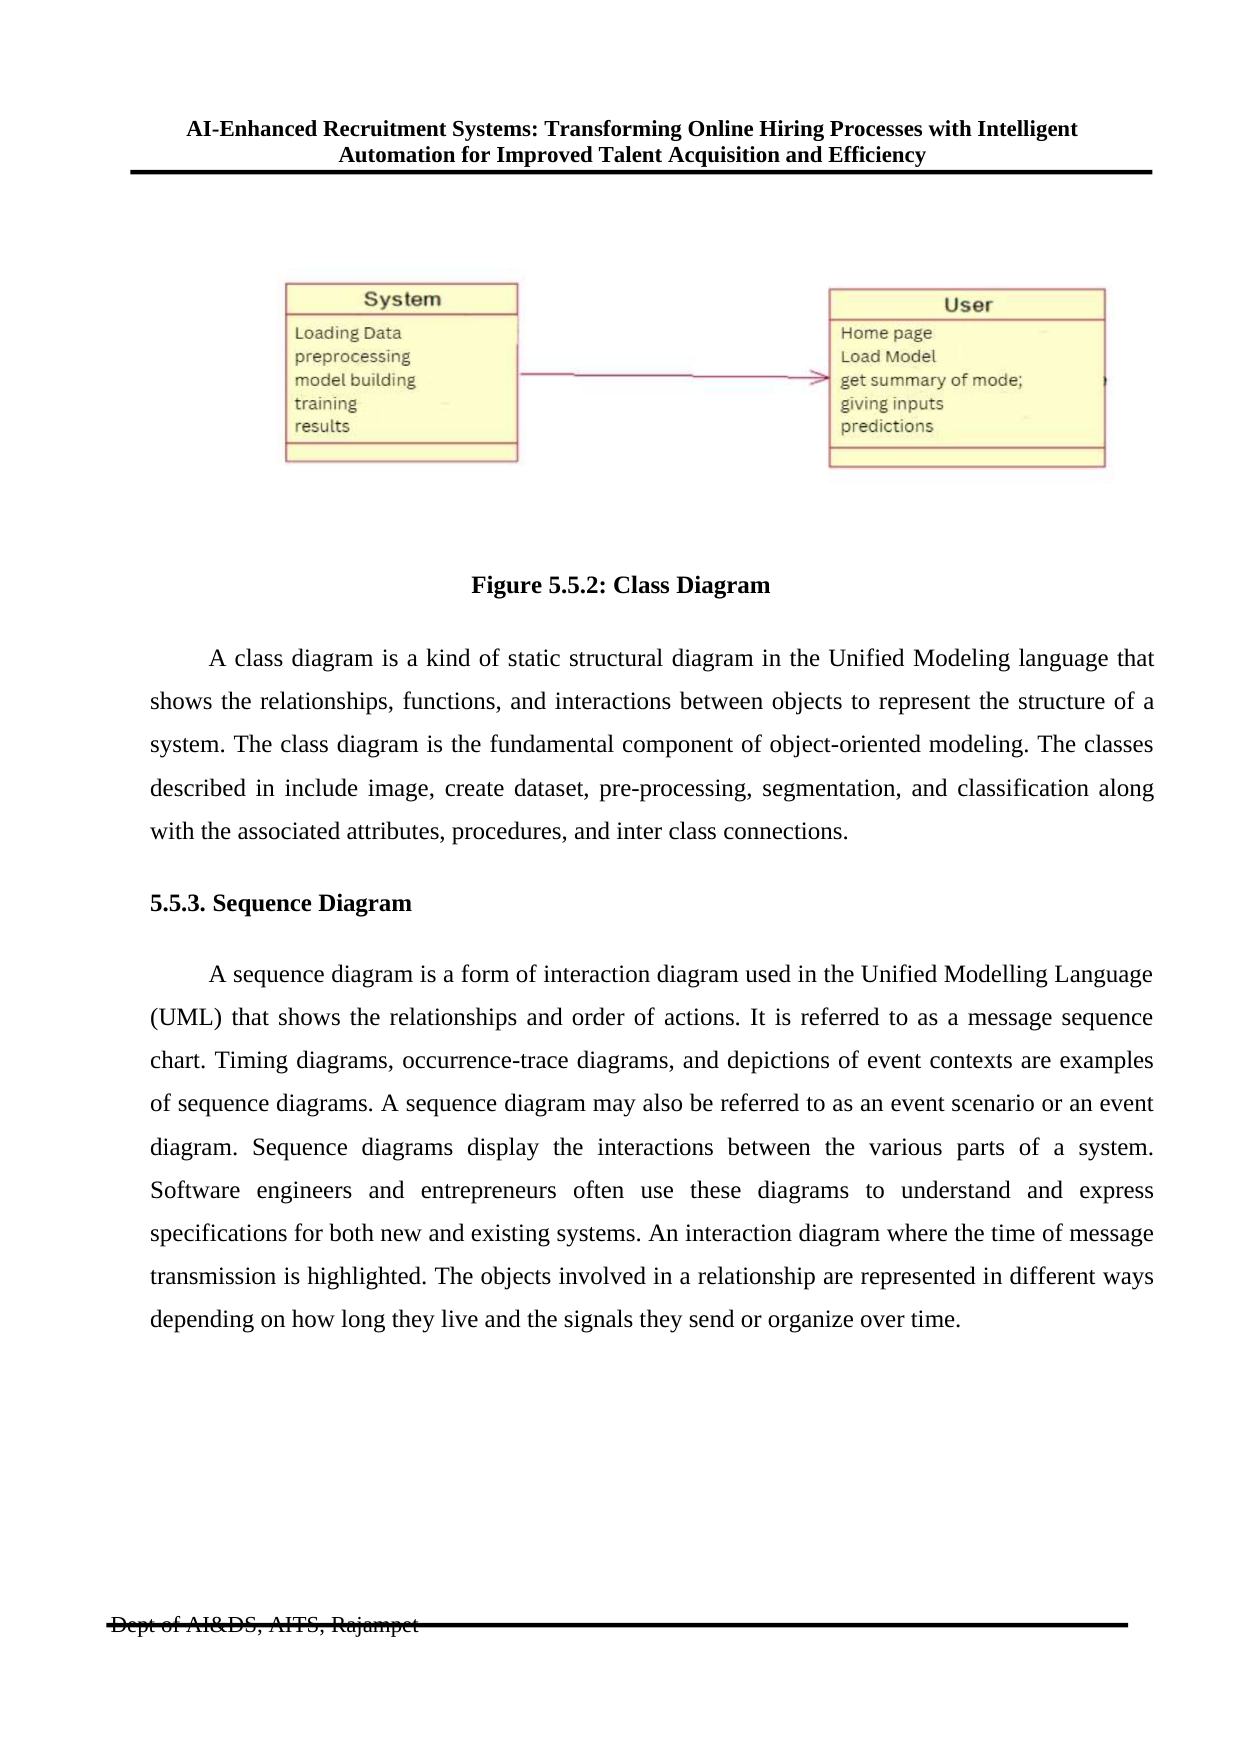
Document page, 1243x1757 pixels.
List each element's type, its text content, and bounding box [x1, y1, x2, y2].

text A class diagram is a kind of static structural diagram in the Unified Modeling language that shows the relationships, functions, and interactions between objects to represent the structure of a system. The class diagram is the fundamental component of object-oriented modeling. The classes described in include image, create dataset, pre-processing, segmentation, and classification along with the associated attributes, procedures, and inter class connections. [150, 643, 1155, 844]
subtitle Figure 5.5.2: Class Diagram [129, 570, 1112, 599]
picture [252, 239, 1133, 499]
text A sequence diagram is a form of interaction diagram used in the Unified Modelling Language (UML) that shows the relationships and order of actions. It is referred to as a message sequence chart. Timing diagrams, occurrence-trace diagrams, and depictions of event contexts are examples of sequence diagrams. A sequence diagram may also be referred to as an event scenario or an event diagram. Sequence diagrams display the interactions between the various parts of a system. Software engineers and entrepreneurs often use these diagrams to understand and express specifications for both new and existing systems. An interaction diagram where the time of message transmission is highlighted. The objects involved in a relationship are represented in different ways depending on how long they live and the signals they send or organize over time. [150, 959, 1155, 1333]
subtitle Sequence Diagram [150, 888, 1182, 917]
